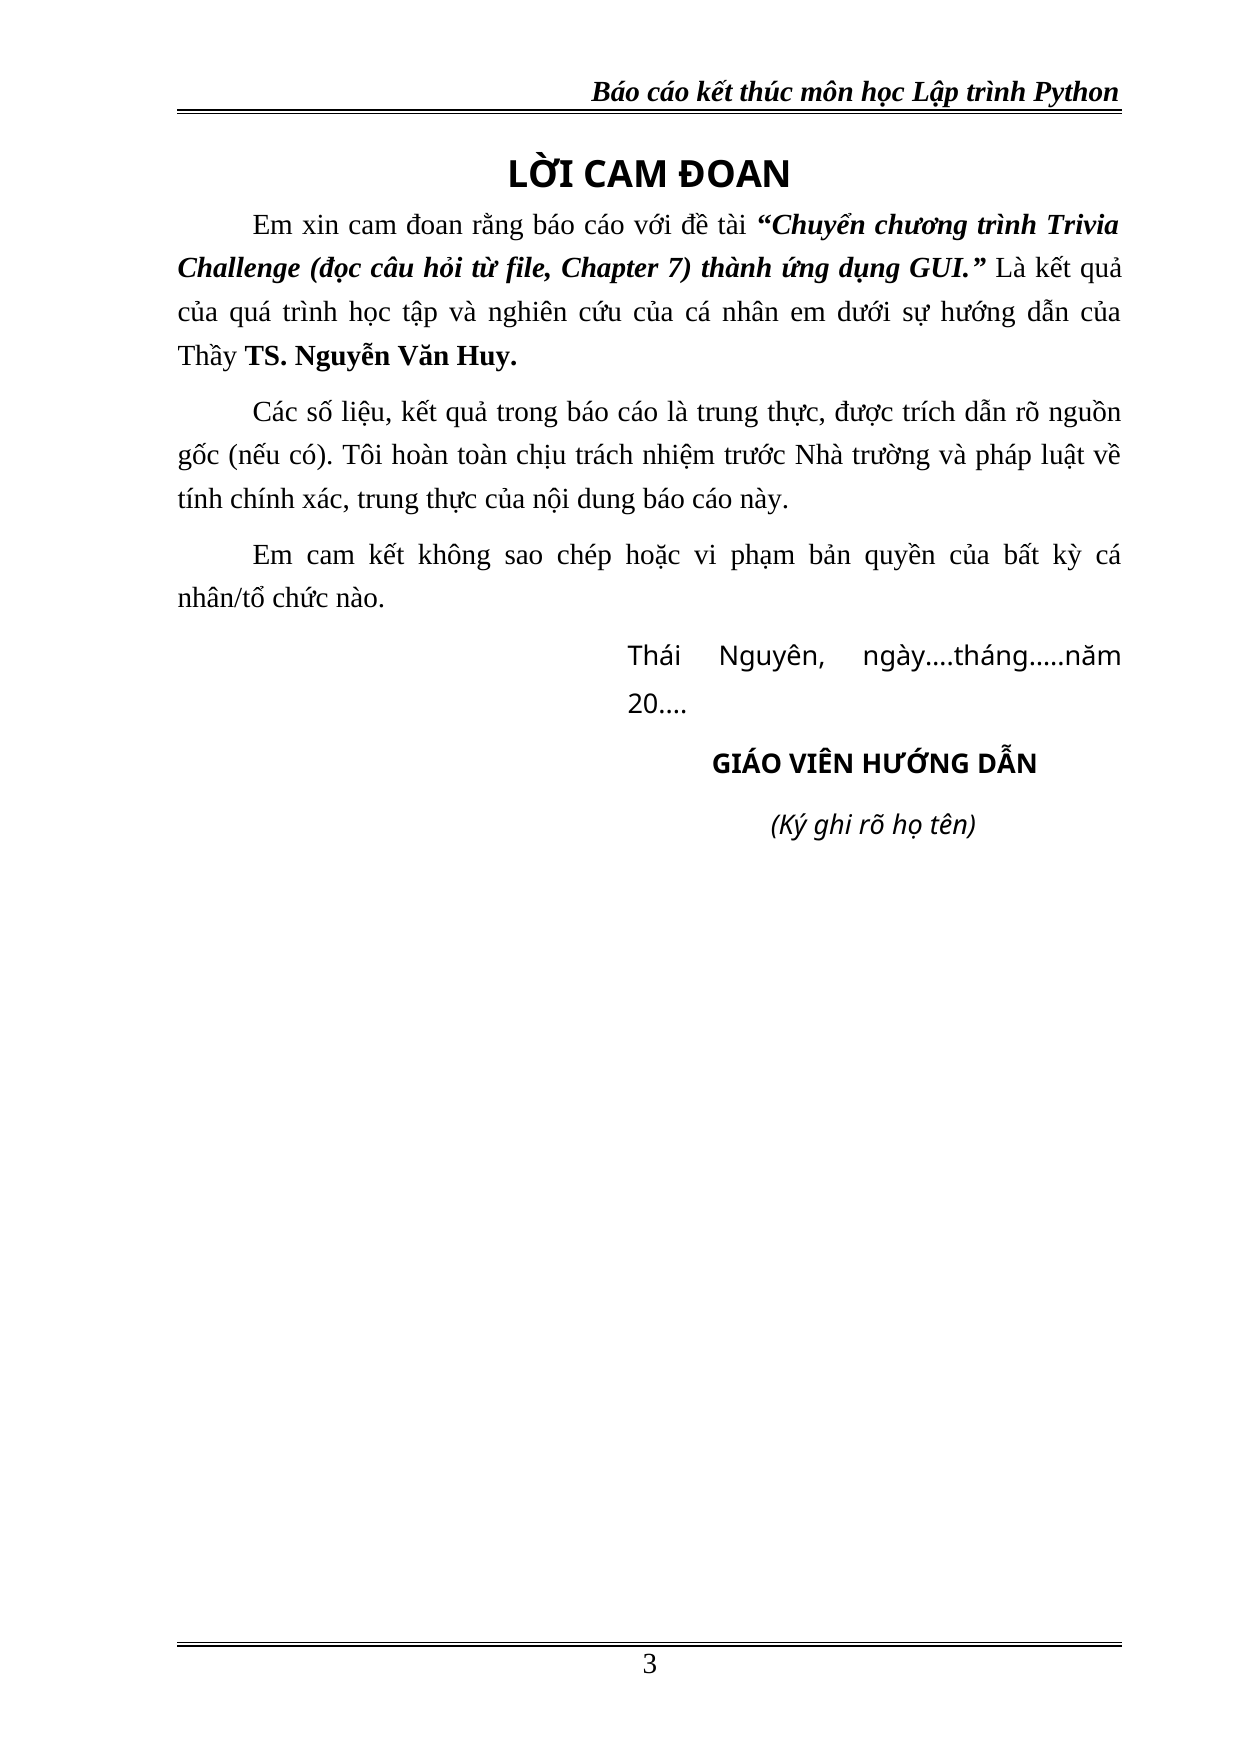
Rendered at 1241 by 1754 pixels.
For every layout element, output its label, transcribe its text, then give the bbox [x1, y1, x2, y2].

subtitle LỜI CAM ĐOAN [177, 148, 1122, 199]
text Em xin cam đoan rằng báo cáo với đề tài “Chuyển chương trình Trivia Challenge (đọc câu hỏi từ file, Chapter 7) thành ứng dụng GUI.” Là kết quả của quá trình học tập và nghiên cứu của cá nhân em dưới sự hướng dẫn của Thầy TS. Nguyễn Văn Huy. [177, 207, 1122, 371]
text Em cam kết không sao chép hoặc vi phạm bản quyền của bất kỳ cá nhân/tổ chức nào. [177, 537, 1122, 614]
text (Ký ghi rõ họ tên) [627, 805, 1122, 842]
subtitle GIÁO VIÊN HƯỚNG DẪN [627, 745, 1122, 782]
text Các số liệu, kết quả trong báo cáo là trung thực, được trích dẫn rõ nguồn gốc (nếu có). Tôi hoàn toàn chịu trách nhiệm trước Nhà trường và pháp luật về tính chính xác, trung thực của nội dung báo cáo này. [177, 394, 1122, 514]
text Thái Nguyên, ngày….tháng…..năm 20.... [627, 636, 1122, 721]
